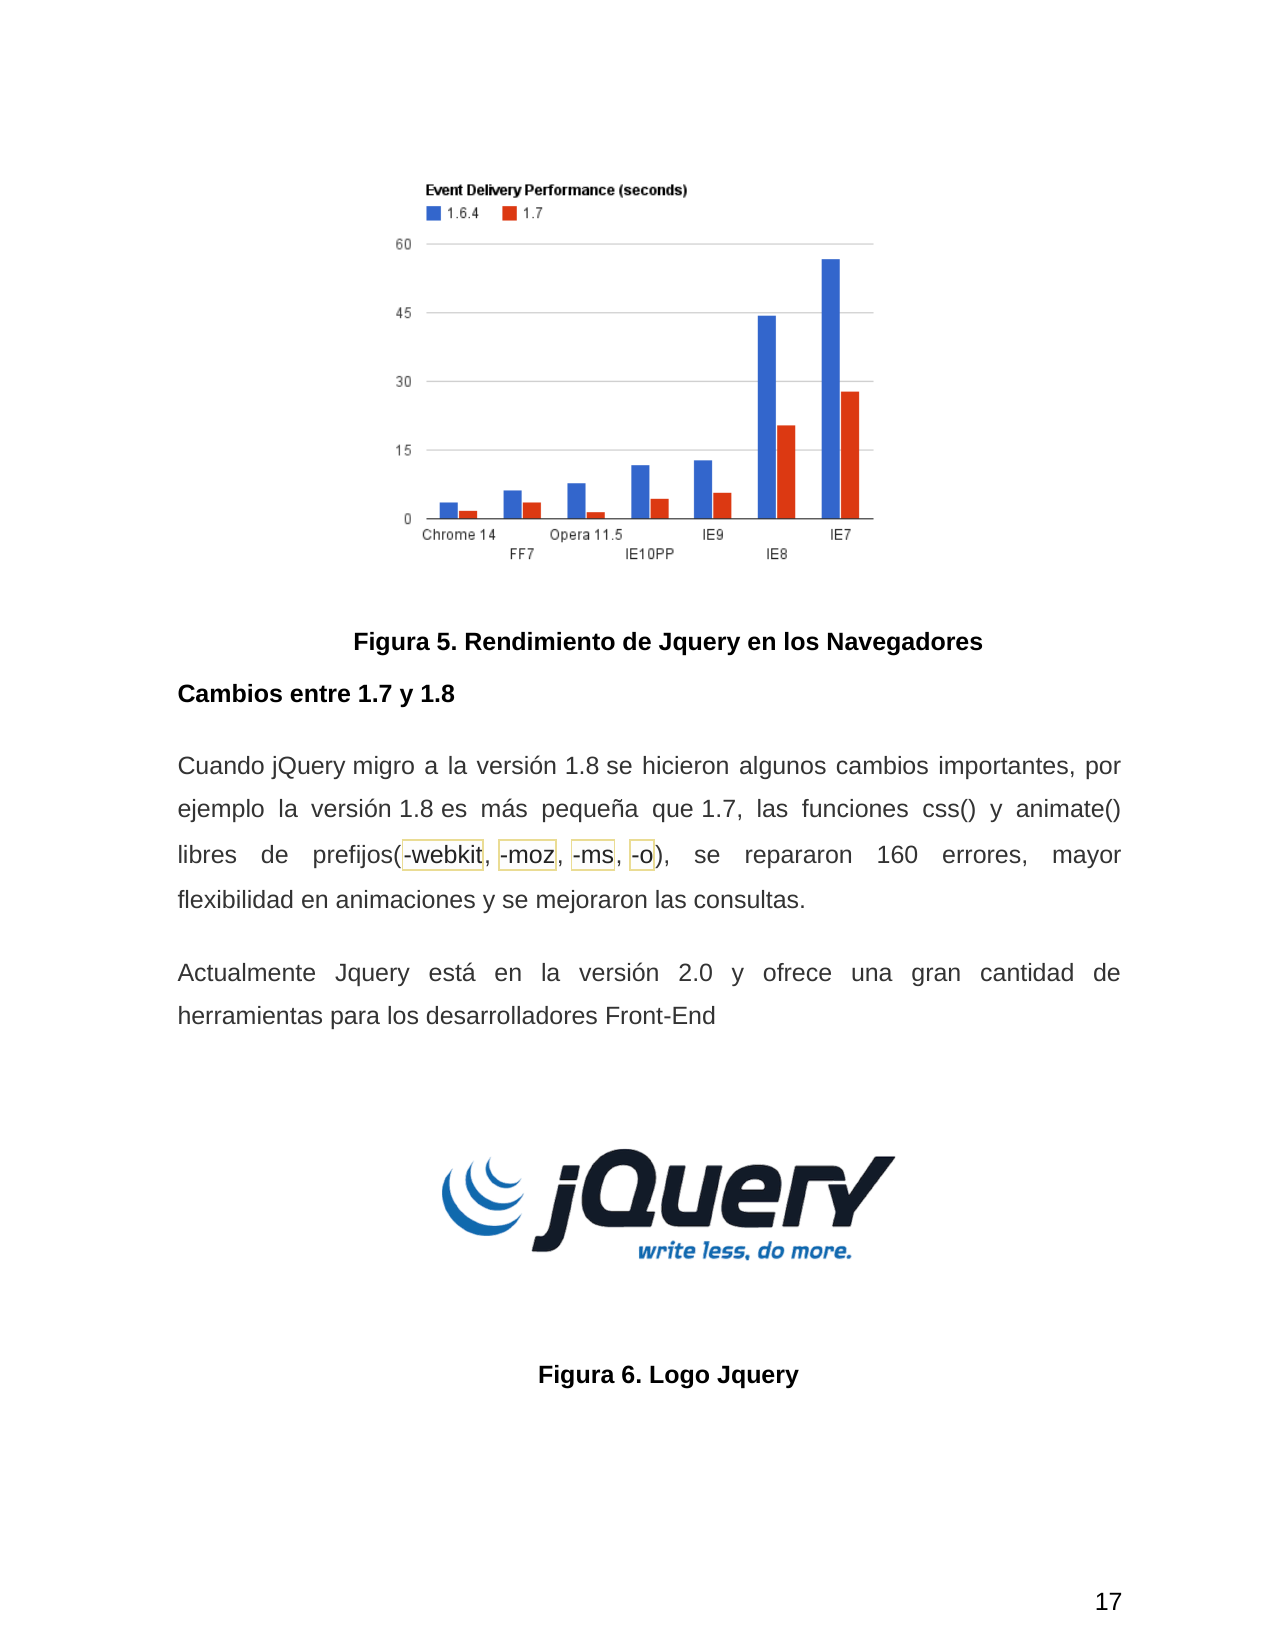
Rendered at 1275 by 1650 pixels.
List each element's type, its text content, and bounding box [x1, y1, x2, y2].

text Figura 6. Logo Jquery [215, 1360, 1122, 1388]
picture [288, 158, 1011, 605]
picture [404, 1072, 933, 1337]
text Cambios entre 1.7 y 1.8 [177, 679, 1122, 708]
text Cuando jQuery migro a la versión 1.8 se hicieron algunos cambios importantes, por ejemplo la versión 1.8 es más pequeña que 1.7, las funciones css() y animate() libres de prefijos(-webkit, -moz, -ms, -o), se repararon 160 errores, mayor flexibilidad en animaciones y se mejoraron las consultas. [177, 751, 1122, 914]
text Actualmente Jquery está en la versión 2.0 y ofrece una gran cantidad de herramientas para los desarrolladores Front-End [177, 957, 1122, 1029]
text Figura 5. Rendimiento de Jquery en los Navegadores [215, 627, 1122, 656]
